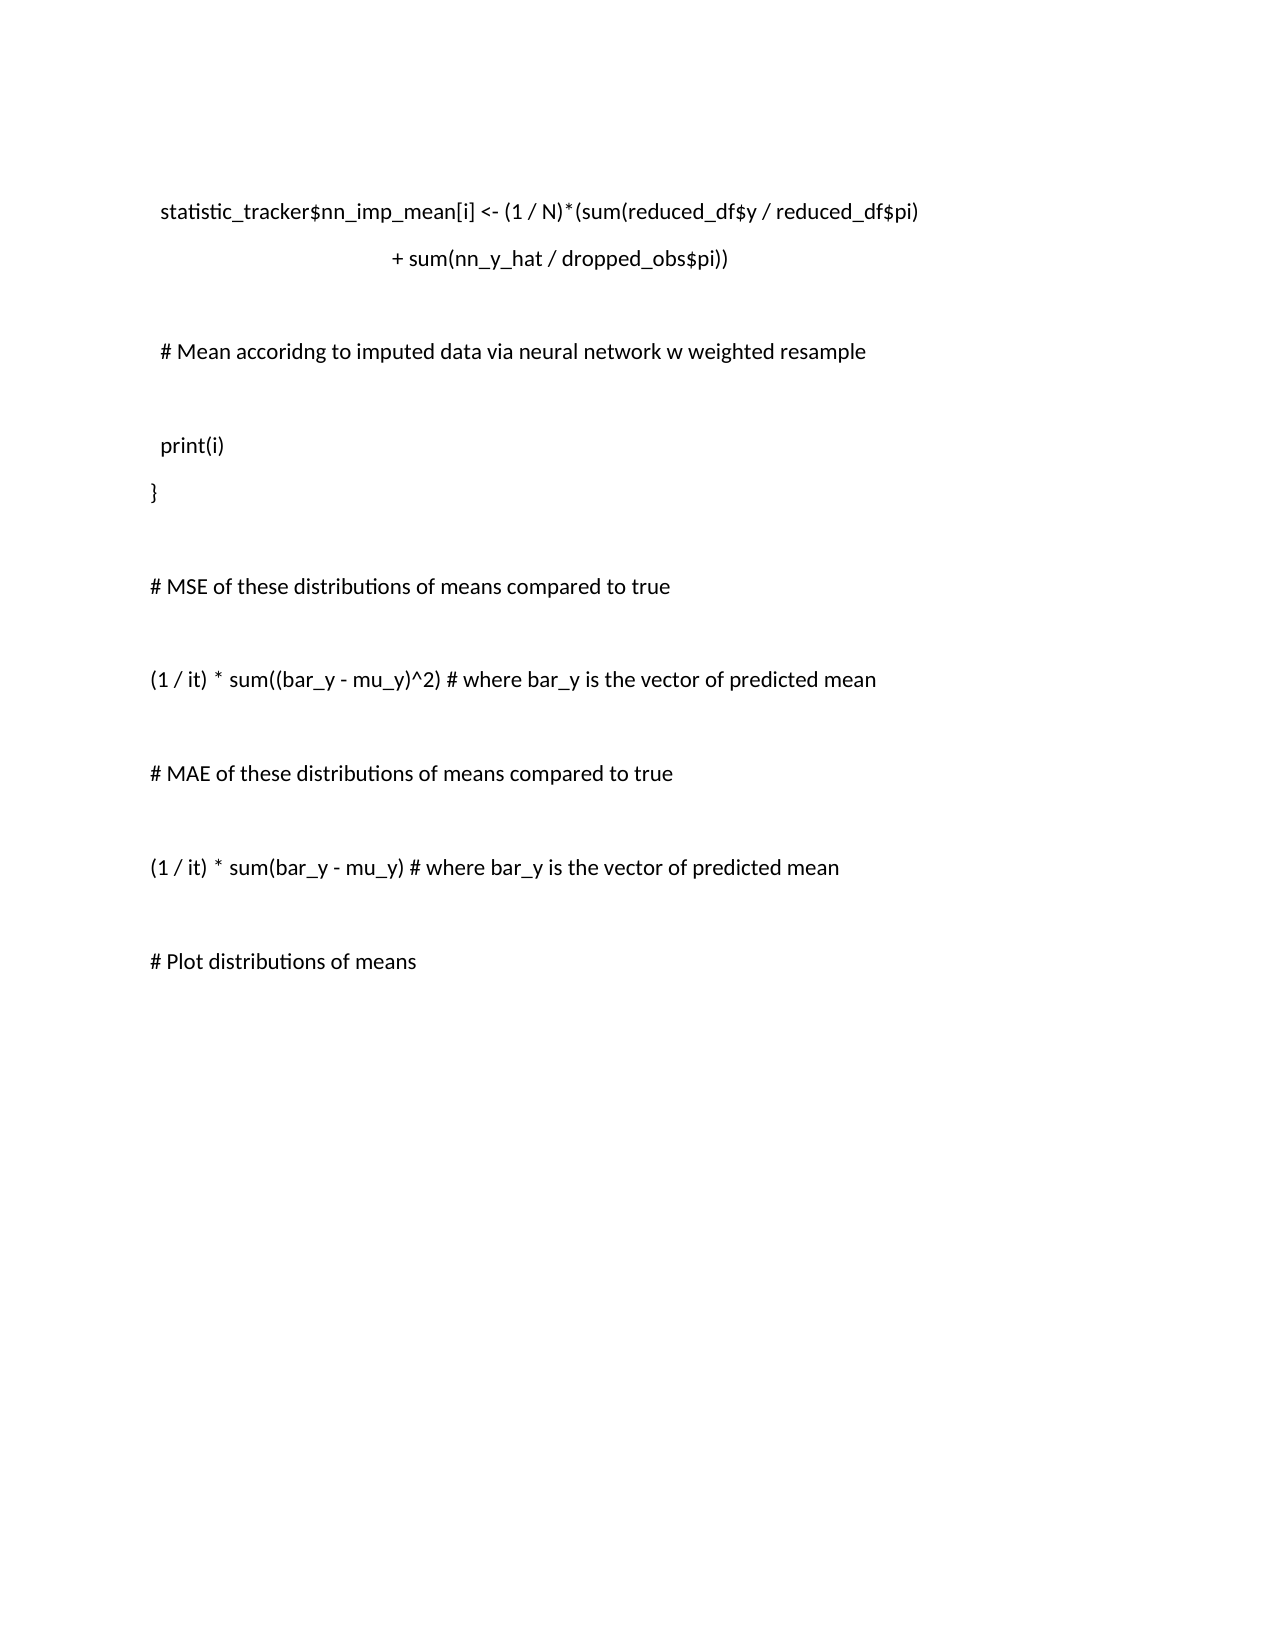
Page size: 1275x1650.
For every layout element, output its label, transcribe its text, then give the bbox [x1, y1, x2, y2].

text print(i) [150, 431, 1125, 459]
text # Plot distributions of means [150, 947, 1125, 975]
text + sum(nn_y_hat / dropped_obs$pi)) [150, 244, 1125, 272]
text statistic_tracker$nn_imp_mean[i] <- (1 / N)*(sum(reduced_df$y / reduced_df$pi) [150, 197, 1125, 225]
text (1 / it) * sum(bar_y - mu_y) # where bar_y is the vector of predicted mean [150, 853, 1125, 881]
text # MAE of these distributions of means compared to true [150, 759, 1125, 787]
text (1 / it) * sum((bar_y - mu_y)^2) # where bar_y is the vector of predicted mean [150, 666, 1125, 694]
text # MSE of these distributions of means compared to true [150, 572, 1125, 600]
text # Mean accoridng to imputed data via neural network w weighted resample [150, 337, 1125, 366]
text } [150, 478, 1125, 506]
